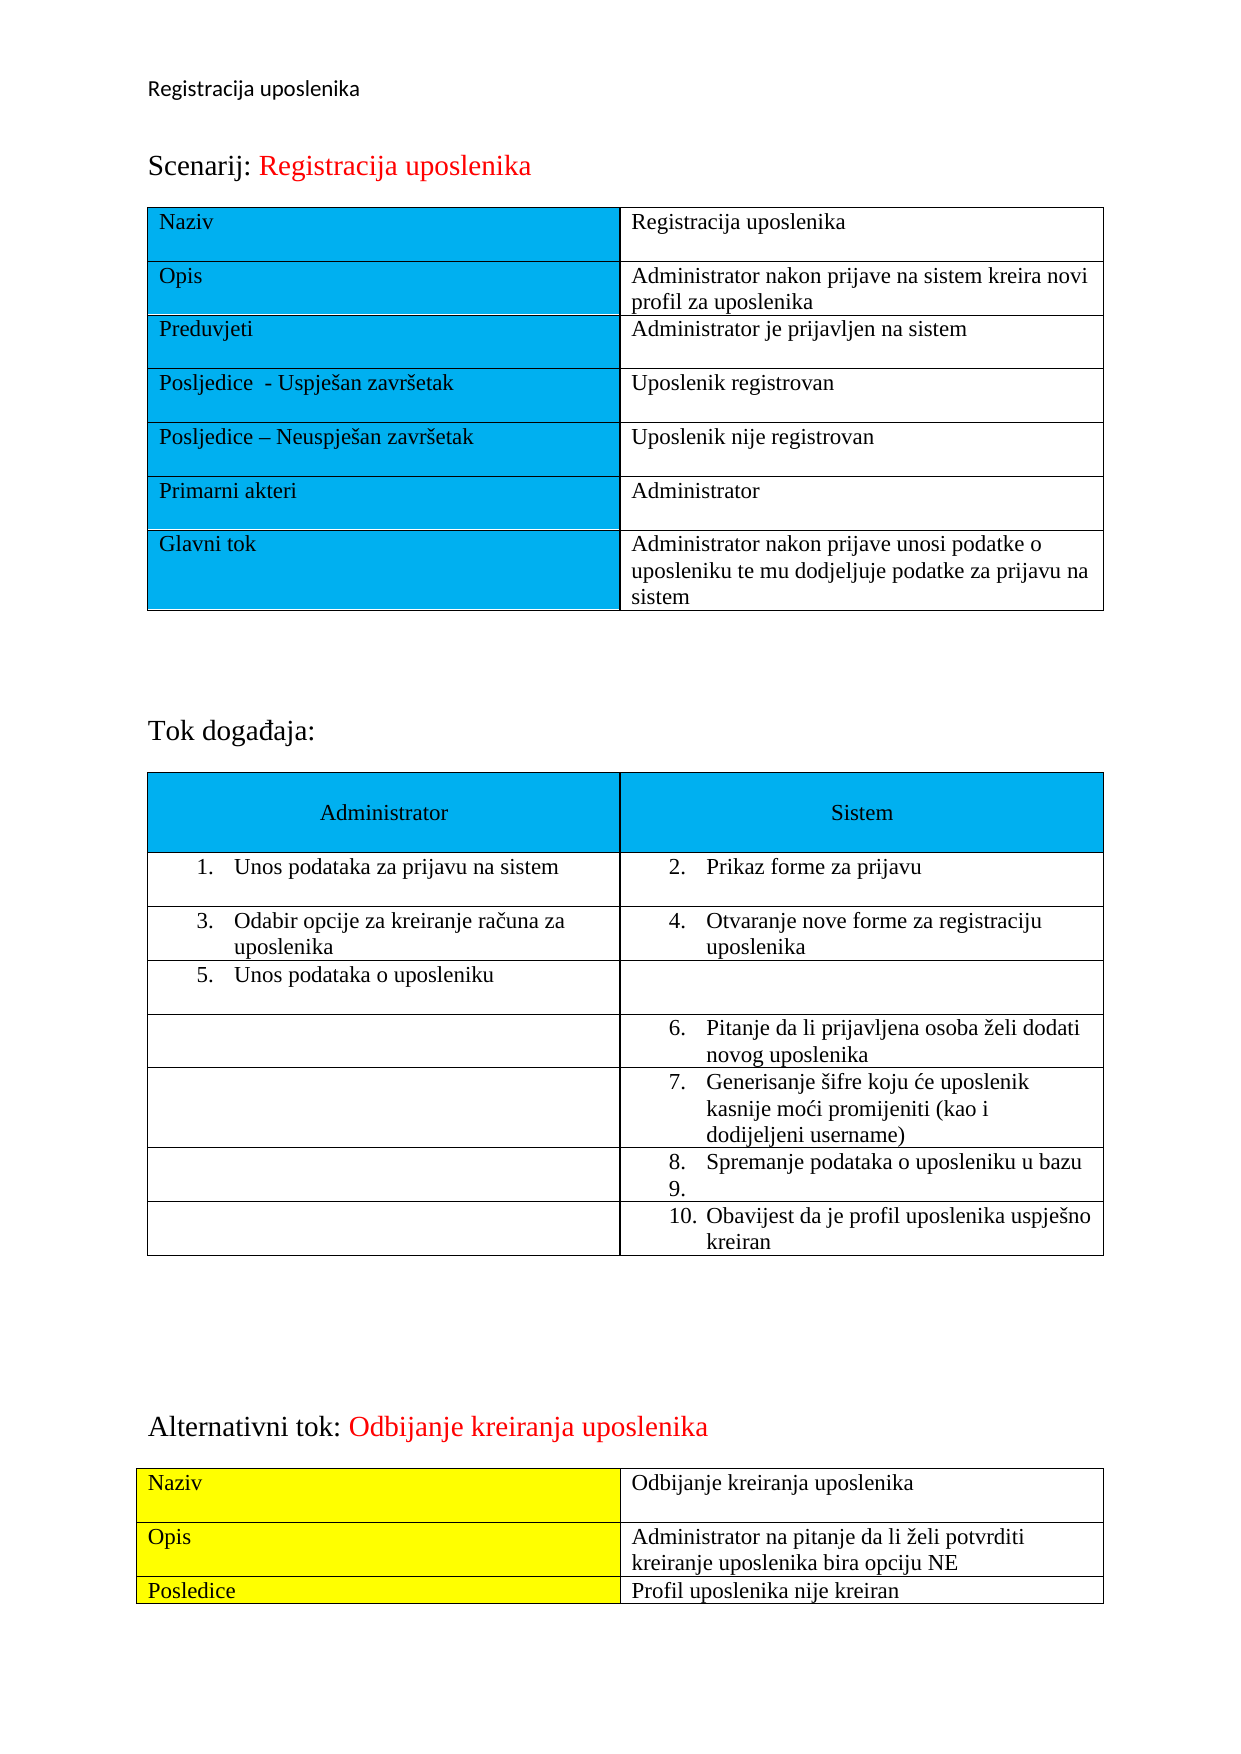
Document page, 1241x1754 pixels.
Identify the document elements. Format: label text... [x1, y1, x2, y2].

table_header Odbijanje kreiranja uposlenika [621, 1469, 1103, 1522]
table_cell [148, 1148, 619, 1201]
table_header Registracija uposlenika [621, 208, 1103, 261]
table_cell Unos podataka o uposleniku [148, 961, 619, 1013]
table_cell [148, 1202, 619, 1255]
text Tok događaja: [148, 713, 1093, 746]
table_cell Administrator [621, 477, 1103, 529]
table_cell Administrator na pitanje da li želi potvrditi kreiranje uposlenika bira opciju NE [621, 1523, 1103, 1576]
text Scenarij: Registracija uposlenika [148, 148, 1093, 181]
table_cell Posljedice - Uspješan završetak [148, 369, 619, 422]
table_cell Preduvjeti [148, 316, 619, 368]
table_cell Uposlenik nije registrovan [621, 423, 1103, 476]
table_cell [148, 1015, 619, 1067]
table_cell Generisanje šifre koju će uposlenik kasnije moći promijeniti (kao i dodijeljeni username) [621, 1068, 1103, 1147]
table_cell Spremanje podataka o uposleniku u bazu [621, 1148, 1103, 1201]
table_cell Odabir opcije za kreiranje računa za uposlenika [148, 907, 619, 960]
table_header Naziv [148, 208, 619, 261]
text Alternativni tok: Odbijanje kreiranja uposlenika [148, 1409, 1093, 1442]
table_cell Prikaz forme za prijavu [621, 853, 1103, 906]
table_header Administrator [148, 773, 619, 852]
table_cell Otvaranje nove forme za registraciju uposlenika [621, 907, 1103, 960]
table_cell Obavijest da je profil uposlenika uspješno kreiran [621, 1202, 1103, 1255]
table_cell Glavni tok [148, 531, 619, 609]
table_cell Profil uposlenika nije kreiran [621, 1577, 1103, 1603]
table_cell Unos podataka za prijavu na sistem [148, 853, 619, 906]
table_cell Pitanje da li prijavljena osoba želi dodati novog uposlenika [621, 1015, 1103, 1067]
table_cell Administrator nakon prijave na sistem kreira novi profil za uposlenika [621, 262, 1103, 314]
table_cell [148, 1068, 619, 1147]
table_cell Administrator je prijavljen na sistem [621, 316, 1103, 368]
table_cell Administrator nakon prijave unosi podatke o uposleniku te mu dodjeljuje podatke za prijavu na sistem [621, 531, 1103, 609]
table_header Naziv [137, 1469, 620, 1522]
table_cell Opis [137, 1523, 620, 1576]
table_cell Uposlenik registrovan [621, 369, 1103, 422]
table_cell Opis [148, 262, 619, 314]
table_cell Posljedice – Neuspješan završetak [148, 423, 619, 476]
table_cell [621, 961, 1103, 1013]
table_cell Primarni akteri [148, 477, 619, 529]
table_header Sistem [621, 773, 1103, 852]
table_cell Posledice [137, 1577, 620, 1603]
